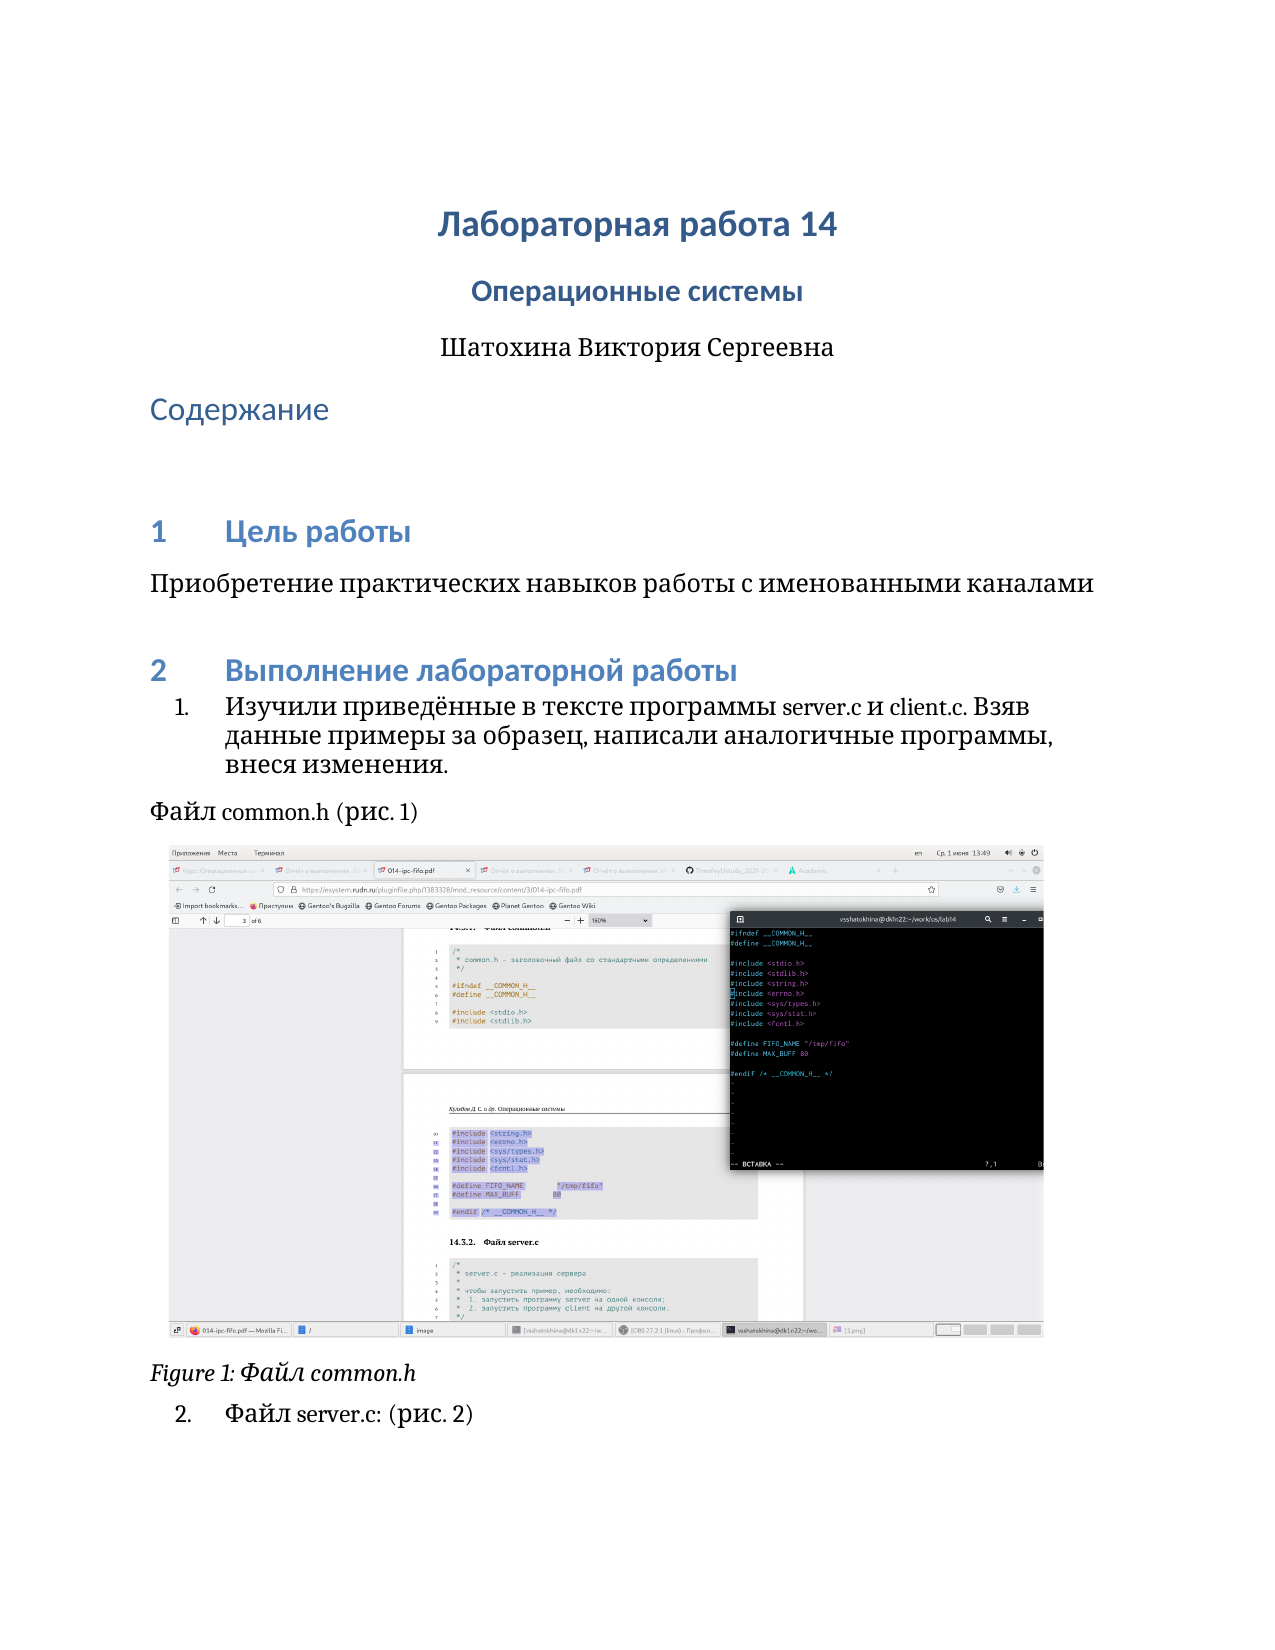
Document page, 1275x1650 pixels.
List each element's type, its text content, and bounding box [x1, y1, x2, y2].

text Шатохина Виктория Сергеевна [150, 334, 1125, 363]
title Лабораторная работа 14 [150, 200, 1125, 246]
list Изучили приведённые в тексте программы server.c и client.c. Взяв данные примеры за образец, написали аналогичные программы, внеся изменения. [175, 693, 1125, 779]
text Файл common.h (рис. 1) [150, 798, 1125, 827]
list Файл server.c: (рис. 2) [175, 1400, 1125, 1429]
subtitle 2 Выполнение лабораторной работы [150, 649, 1125, 689]
text Приобретение практических навыков работы с именованными каналами [150, 570, 1125, 599]
subtitle 1 Цель работы [150, 510, 1125, 551]
subtitle Операционные системы [150, 271, 1125, 309]
text Figure 1: Файл common.h [150, 1359, 1125, 1387]
picture [168, 845, 1044, 1338]
